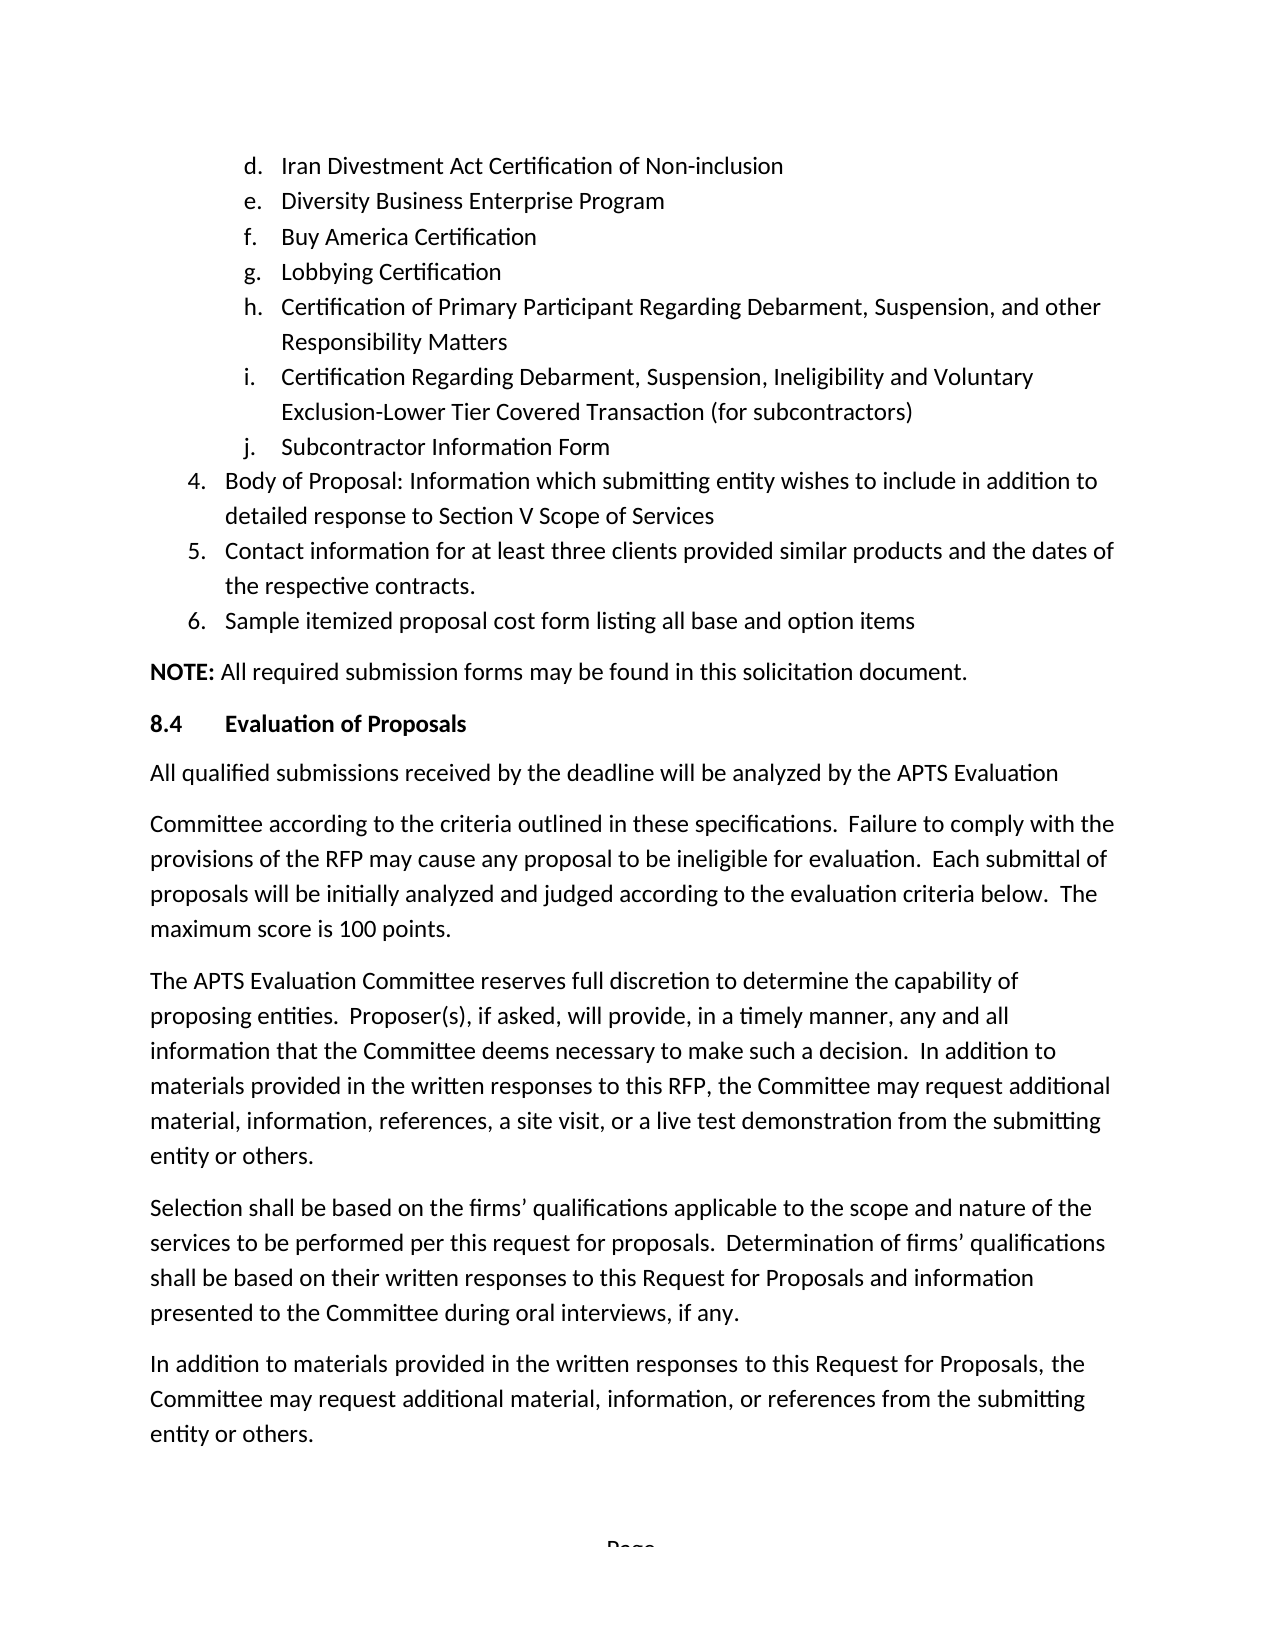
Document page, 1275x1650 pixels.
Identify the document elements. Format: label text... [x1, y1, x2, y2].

subtitle Evaluation of Proposals [150, 708, 1212, 739]
text NOTE: All required submission forms may be found in this solicitation document. [150, 657, 1212, 687]
list Contact information for at least three clients provided similar products and the dates of the respective contracts. [187, 536, 1115, 601]
list Subcontractor Information Form [244, 431, 1212, 461]
text All qualified submissions received by the deadline will be analyzed by the APTS Evaluation [150, 757, 1212, 787]
text Committee according to the criteria outlined in these specifications. Failure to comply with the provisions of the RFP may cause any proposal to be ineligible for evaluation. Each submittal of proposals will be initially analyzed and judged according to the evaluation criteria below. The maximum score is 100 points. [150, 808, 1119, 944]
list Iran Divestment Act Certification of Non-inclusion [244, 150, 1212, 181]
text The APTS Evaluation Committee reserves full discretion to determine the capability of proposing entities. Proposer(s), if asked, will provide, in a timely manner, any and all information that the Committee deems necessary to make such a decision. In addition to materials provided in the written responses to this RFP, the Committee may request additional material, information, references, a site visit, or a live test demonstration from the submitting entity or others. [150, 965, 1119, 1171]
list Diversity Business Enterprise Program [244, 185, 1212, 216]
list Sample itemized proposal cost form listing all base and option items [187, 606, 1212, 636]
list Certification of Primary Participant Regarding Debarment, Suspension, and other Responsibility Matters [244, 291, 1102, 356]
text In addition to materials provided in the written responses to this Request for Proposals, the Committee may request additional material, information, or references from the submitting entity or others. [150, 1348, 1085, 1449]
list Body of Proposal: Information which submitting entity wishes to include in addition to detailed response to Section V Scope of Services [187, 466, 1100, 531]
list Buy America Certification [244, 221, 1212, 251]
text Selection shall be based on the firms’ qualifications applicable to the scope and nature of the services to be performed per this request for proposals. Determination of firms’ qualifications shall be based on their written responses to this Request for Proposals and information presented to the Committee during oral interviews, if any. [150, 1192, 1119, 1327]
list Lobbying Certification [244, 256, 1212, 286]
list Certification Regarding Debarment, Suspension, Ineligibility and Voluntary Exclusion-Lower Tier Covered Transaction (for subcontractors) [244, 361, 1035, 426]
